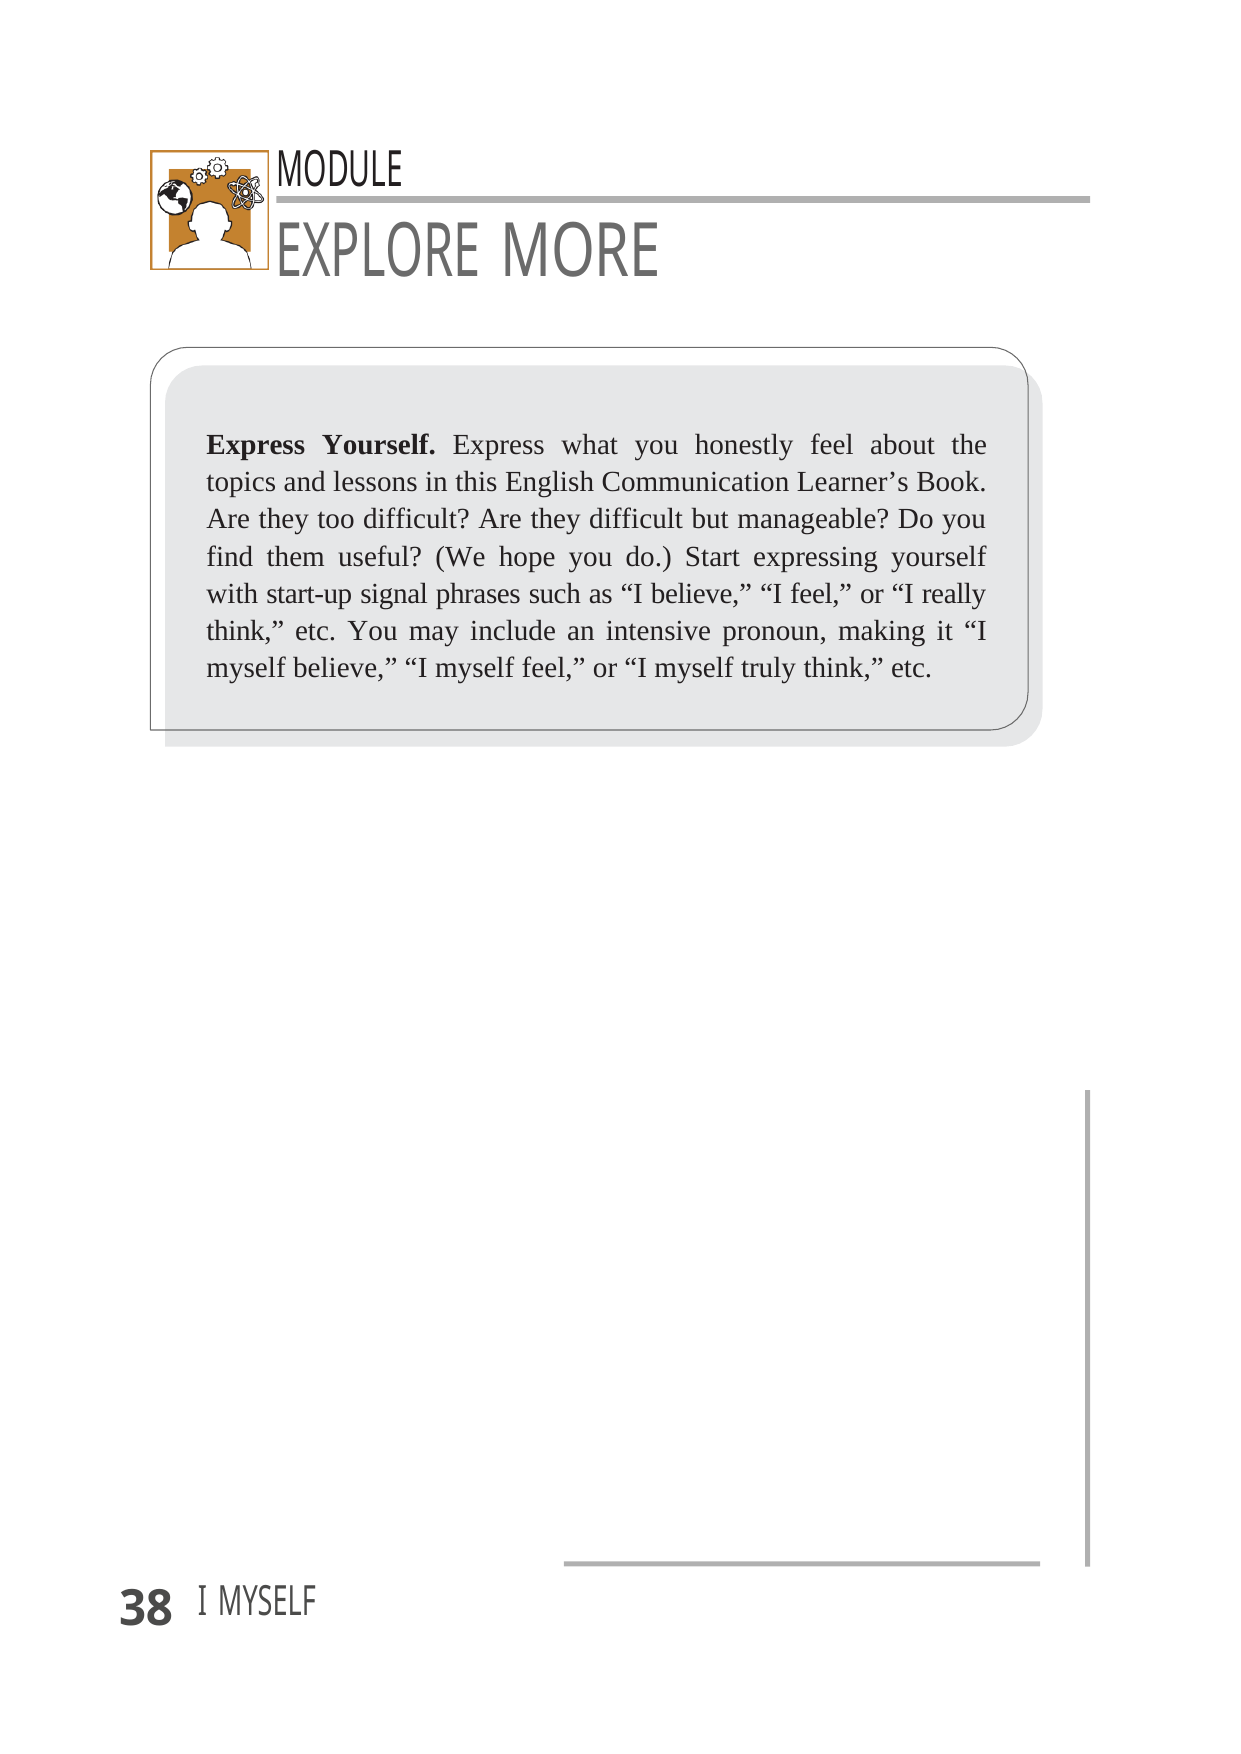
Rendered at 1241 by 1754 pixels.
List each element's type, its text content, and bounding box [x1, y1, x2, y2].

picture [150, 150, 269, 270]
text EXPLORE MORE [275, 197, 1180, 299]
